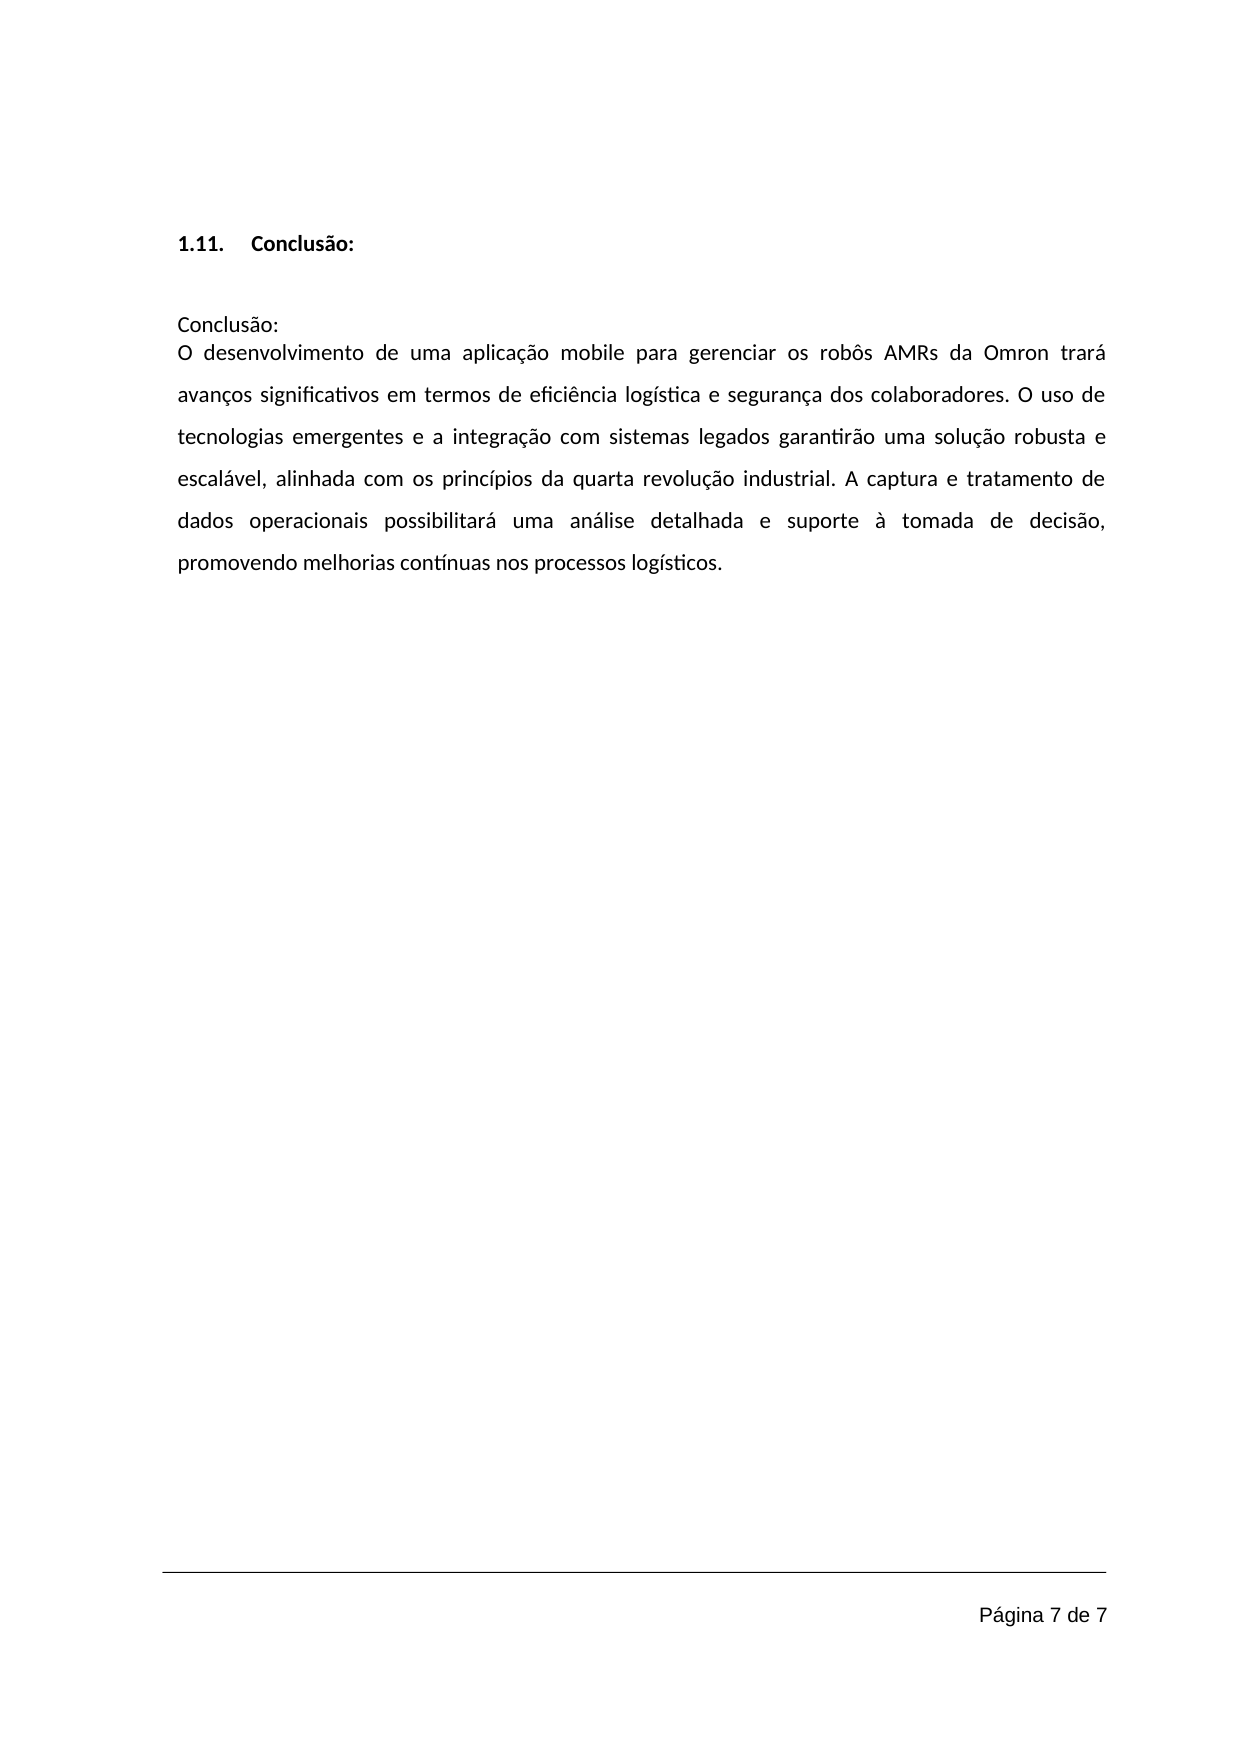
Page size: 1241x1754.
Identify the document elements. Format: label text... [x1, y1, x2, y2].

text Conclusão: [177, 229, 1107, 257]
text O desenvolvimento de uma aplicação mobile para gerenciar os robôs AMRs da Omron trará avanços significativos em termos de eficiência logística e segurança dos colaboradores. O uso de tecnologias emergentes e a integração com sistemas legados garantirão uma solução robusta e escalável, alinhada com os princípios da quarta revolução industrial. A captura e tratamento de dados operacionais possibilitará uma análise detalhada e suporte à tomada de decisão, promovendo melhorias contínuas nos processos logísticos. [177, 338, 1107, 576]
text Conclusão: [177, 310, 1107, 338]
